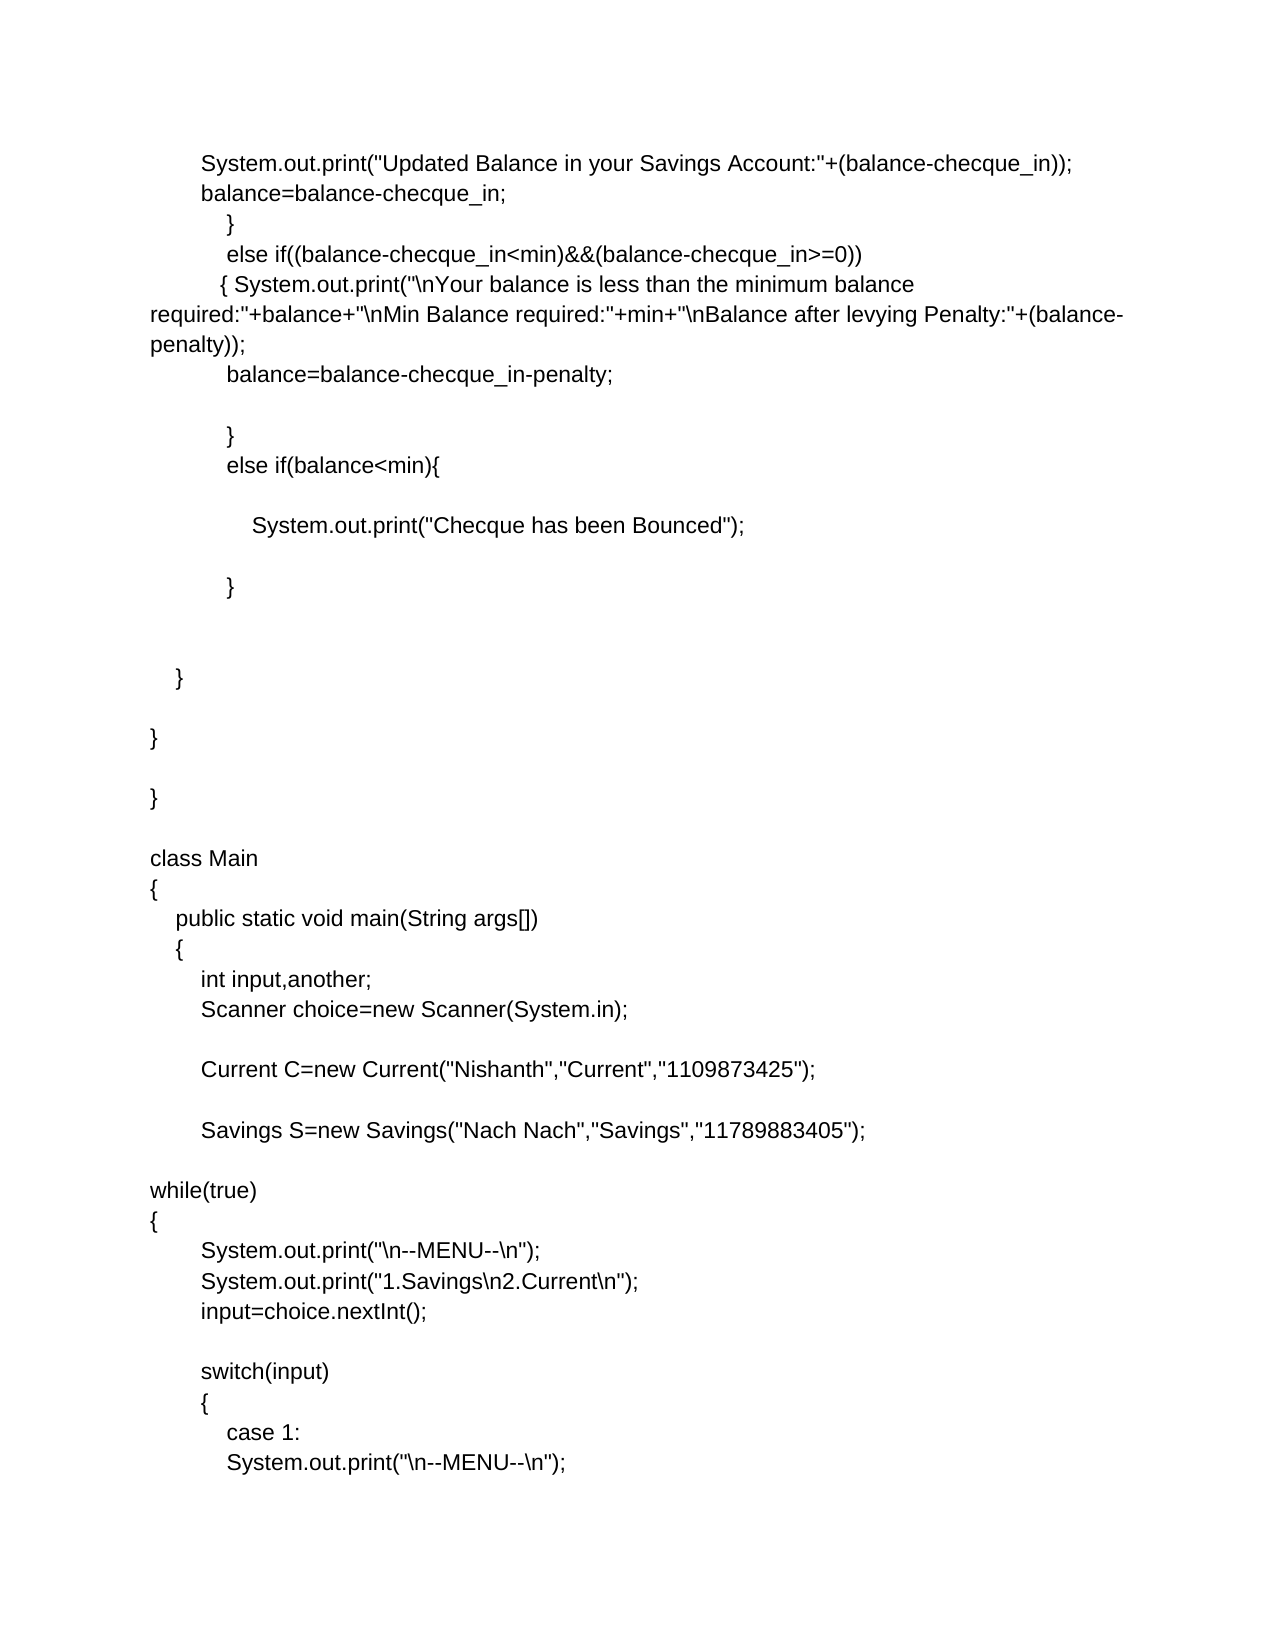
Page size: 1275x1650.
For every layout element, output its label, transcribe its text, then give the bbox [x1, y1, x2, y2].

text System.out.print("Checque has been Bounced"); [150, 512, 1125, 539]
text public static void main(String args[]) [150, 905, 1125, 932]
text else if((balance-checque_in<min)&&(balance-checque_in>=0)) [150, 241, 1125, 267]
text } [150, 784, 1125, 811]
text switch(input) [150, 1358, 1125, 1385]
text } [150, 724, 1125, 750]
text case 1: [150, 1419, 1125, 1445]
text { [150, 935, 1125, 962]
text balance=balance-checque_in-penalty; [150, 361, 1125, 388]
text else if(balance<min){ [150, 452, 1125, 478]
text Savings S=new Savings("Nach Nach","Savings","11789883405"); [150, 1117, 1125, 1143]
text } [150, 422, 1125, 448]
text Current C=new Current("Nishanth","Current","1109873425"); [150, 1056, 1125, 1083]
text { [150, 1388, 1125, 1415]
text Scanner choice=new Scanner(System.in); [150, 996, 1125, 1022]
text } [150, 663, 1125, 690]
text int input,another; [150, 966, 1125, 992]
text class Main [150, 845, 1125, 871]
text System.out.print("\n--MENU--\n"); [150, 1237, 1125, 1264]
text { [150, 1207, 1125, 1234]
text System.out.print("1.Savings\n2.Current\n"); [150, 1268, 1125, 1294]
text balance=balance-checque_in; [150, 180, 1125, 207]
text } [150, 210, 1125, 237]
text } [150, 573, 1125, 599]
text System.out.print("Updated Balance in your Savings Account:"+(balance-checque_in)); [150, 150, 1125, 176]
text { System.out.print("\nYour balance is less than the minimum balance required:"+balance+"\nMin Balance required:"+min+"\nBalance after levying Penalty:"+(balance-penalty)); [150, 271, 1125, 358]
text input=choice.nextInt(); [150, 1298, 1125, 1324]
text System.out.print("\n--MENU--\n"); [150, 1449, 1125, 1475]
text while(true) [150, 1177, 1125, 1203]
text { [150, 875, 1125, 901]
